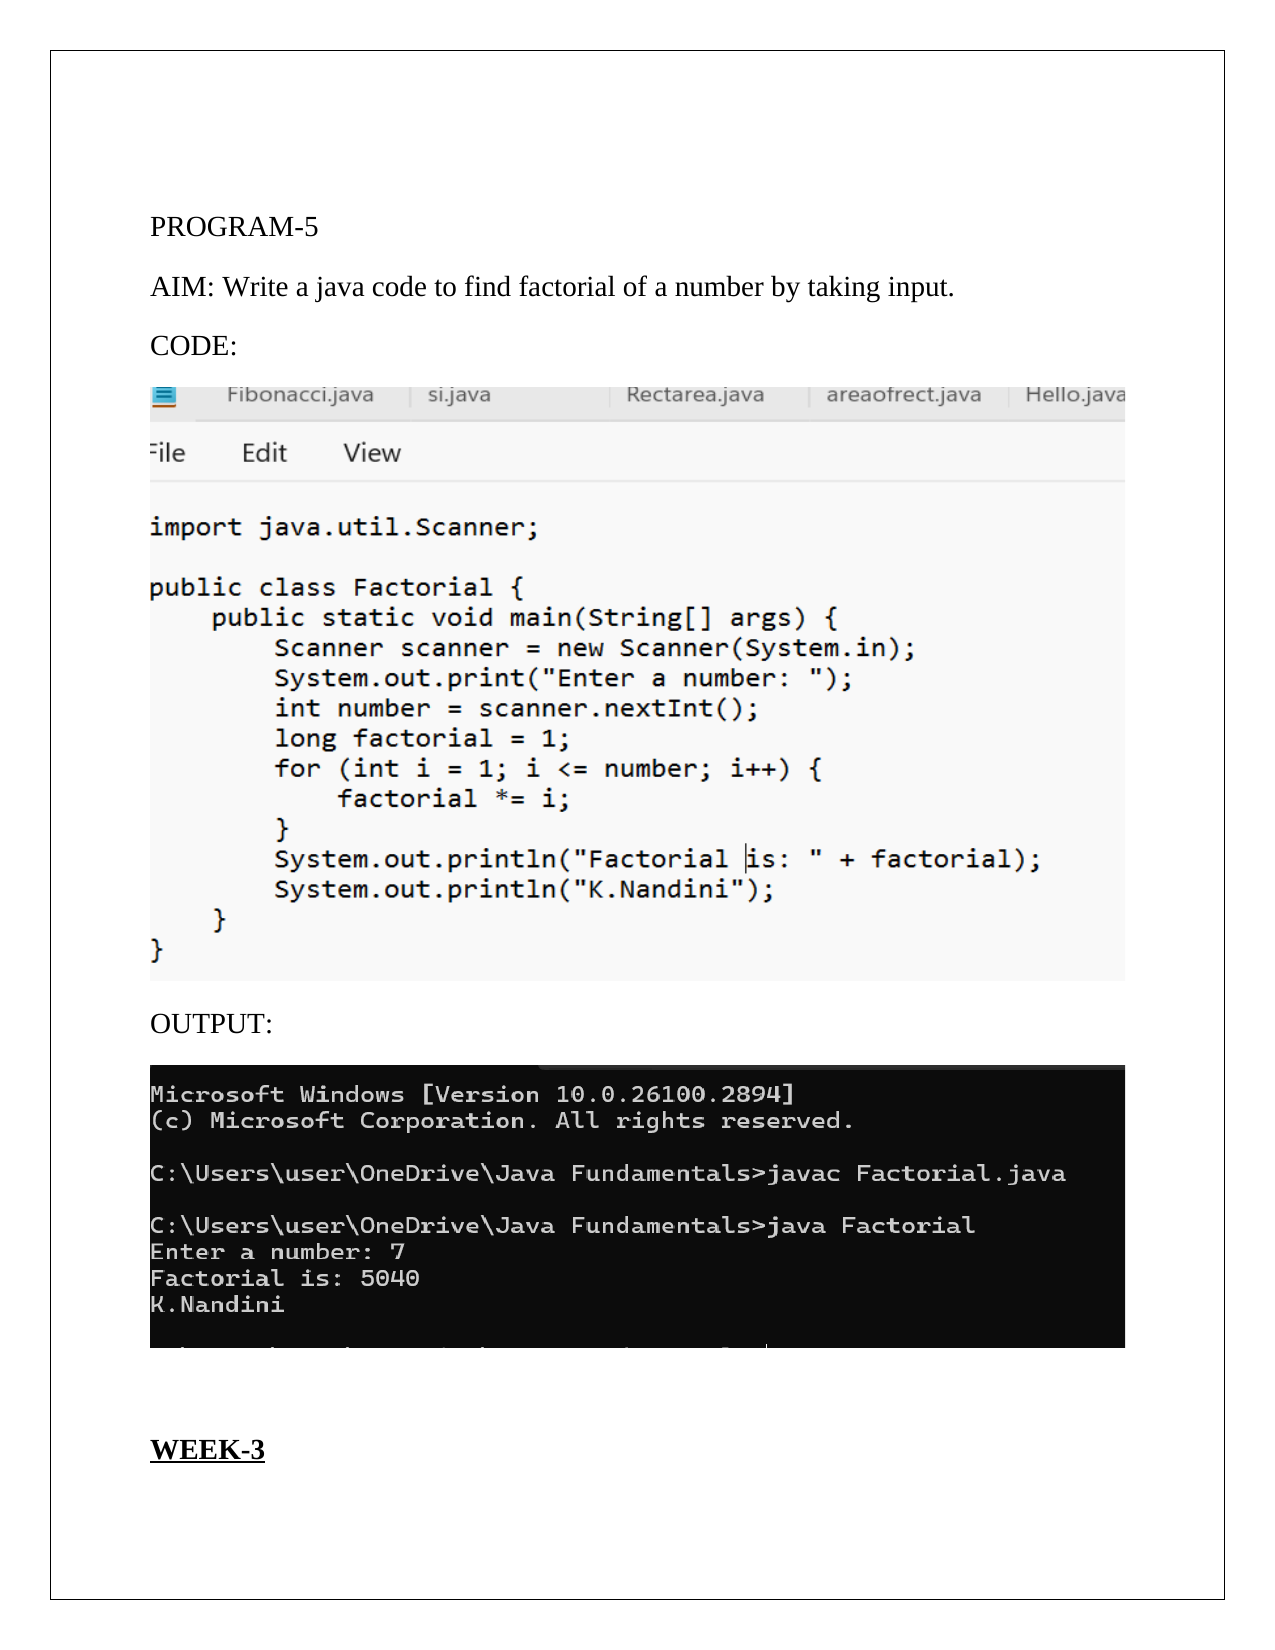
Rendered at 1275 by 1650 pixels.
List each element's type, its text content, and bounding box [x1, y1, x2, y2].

text AIM: Write a java code to find factorial of a number by taking input. [150, 269, 1125, 302]
picture [150, 1065, 1125, 1348]
text CODE: [150, 328, 1125, 362]
text WEEK-3 [150, 1432, 1125, 1466]
text OUTPUT: [150, 1006, 1125, 1039]
picture [150, 387, 1125, 981]
text PROGRAM-5 [150, 209, 1125, 243]
